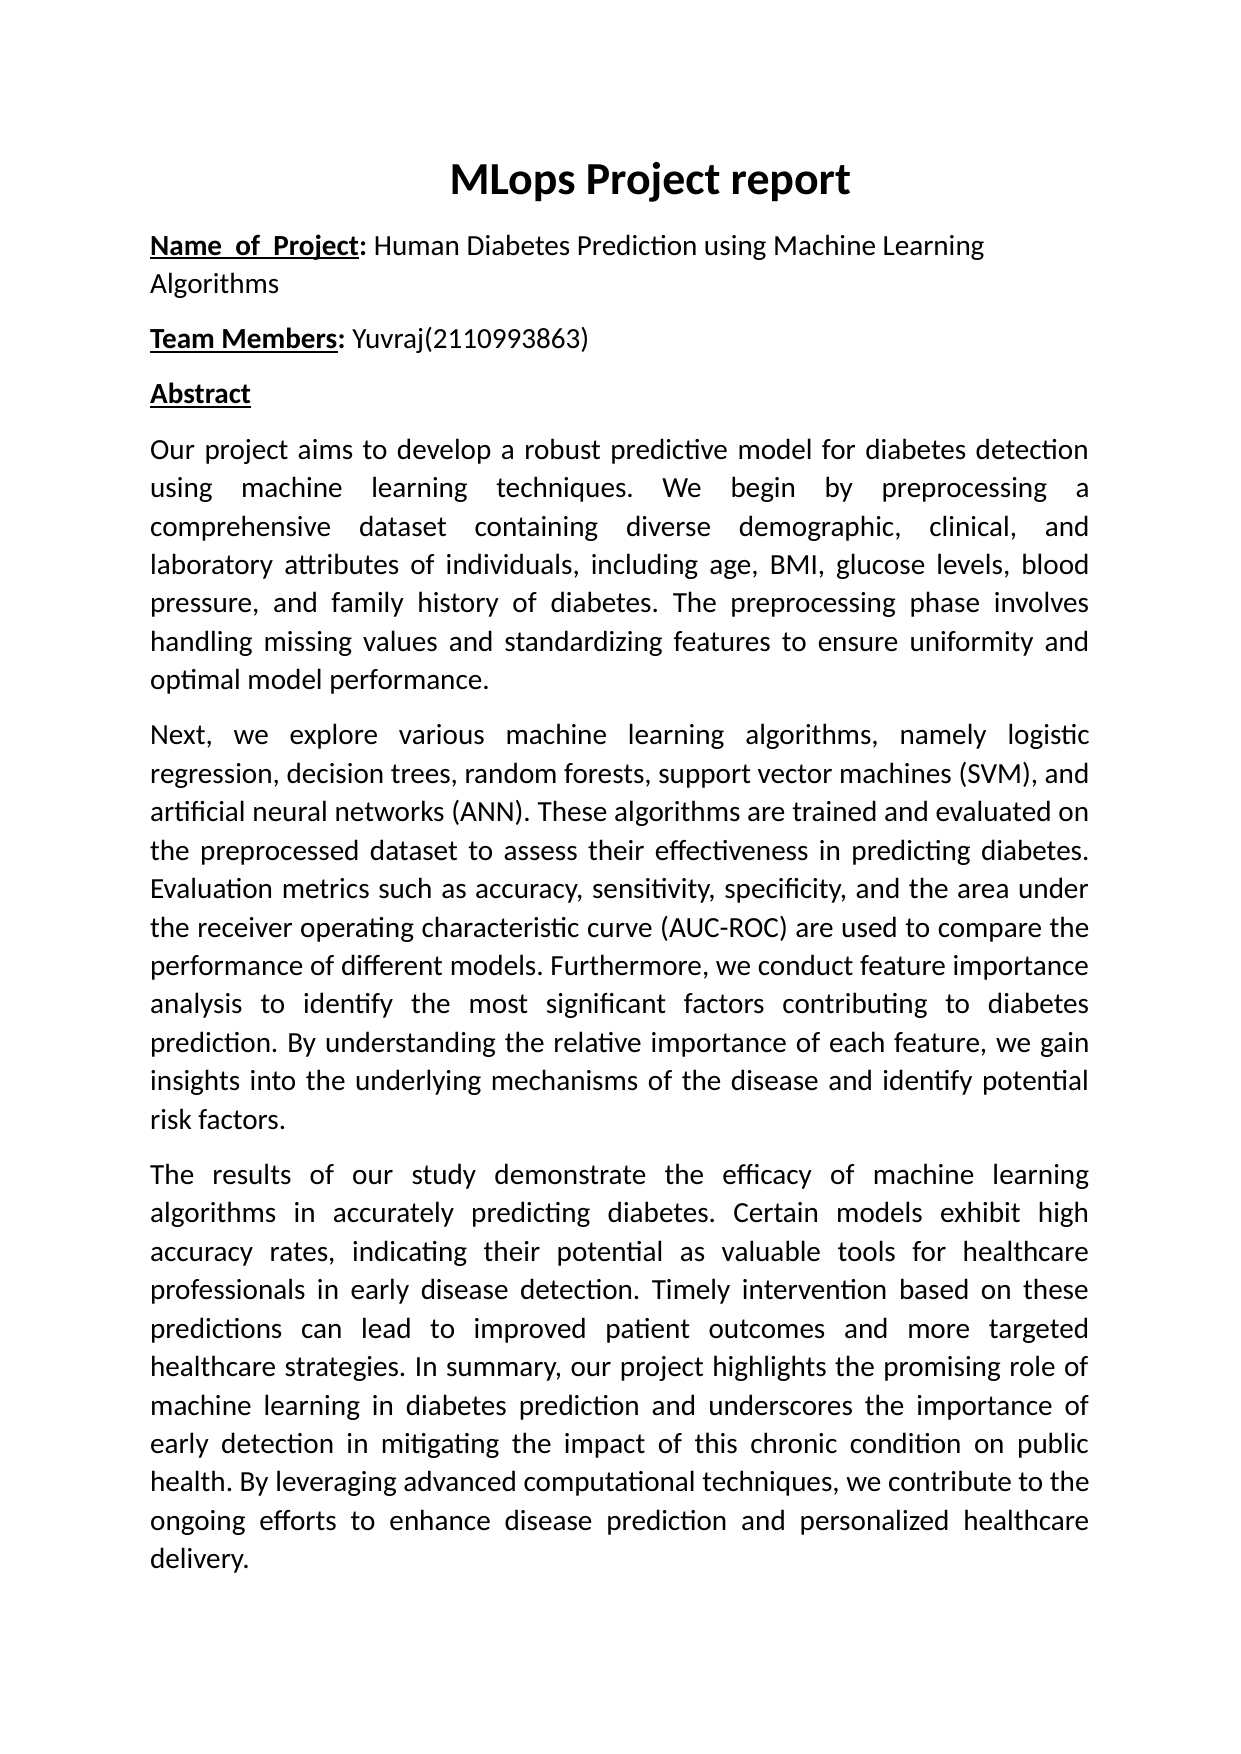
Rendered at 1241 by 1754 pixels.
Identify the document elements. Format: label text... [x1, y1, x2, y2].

text MLops Project report [150, 150, 1090, 206]
text Team Members: Yuvraj(2110993863) [150, 321, 1090, 356]
text Abstract [150, 376, 1090, 411]
text Next, we explore various machine learning algorithms, namely logistic regression, decision trees, random forests, support vector machines (SVM), and artificial neural networks (ANN). These algorithms are trained and evaluated on the preprocessed dataset to assess their effectiveness in predicting diabetes. Evaluation metrics such as accuracy, sensitivity, specificity, and the area under the receiver operating characteristic curve (AUC-ROC) are used to compare the performance of different models. Furthermore, we conduct feature importance analysis to identify the most significant factors contributing to diabetes prediction. By understanding the relative importance of each feature, we gain insights into the underlying mechanisms of the disease and identify potential risk factors. [150, 716, 1090, 1136]
text The results of our study demonstrate the efficacy of machine learning algorithms in accurately predicting diabetes. Certain models exhibit high accuracy rates, indicating their potential as valuable tools for healthcare professionals in early disease detection. Timely intervention based on these predictions can lead to improved patient outcomes and more targeted healthcare strategies. In summary, our project highlights the promising role of machine learning in diabetes prediction and underscores the importance of early detection in mitigating the impact of this chronic condition on public health. By leveraging advanced computational techniques, we contribute to the ongoing efforts to enhance disease prediction and personalized healthcare delivery. [150, 1156, 1090, 1576]
text Name of Project: Human Diabetes Prediction using Machine Learning Algorithms [150, 227, 1090, 301]
text Our project aims to develop a robust predictive model for diabetes detection using machine learning techniques. We begin by preprocessing a comprehensive dataset containing diverse demographic, clinical, and laboratory attributes of individuals, including age, BMI, glucose levels, blood pressure, and family history of diabetes. The preprocessing phase involves handling missing values and standardizing features to ensure uniformity and optimal model performance. [150, 431, 1090, 697]
